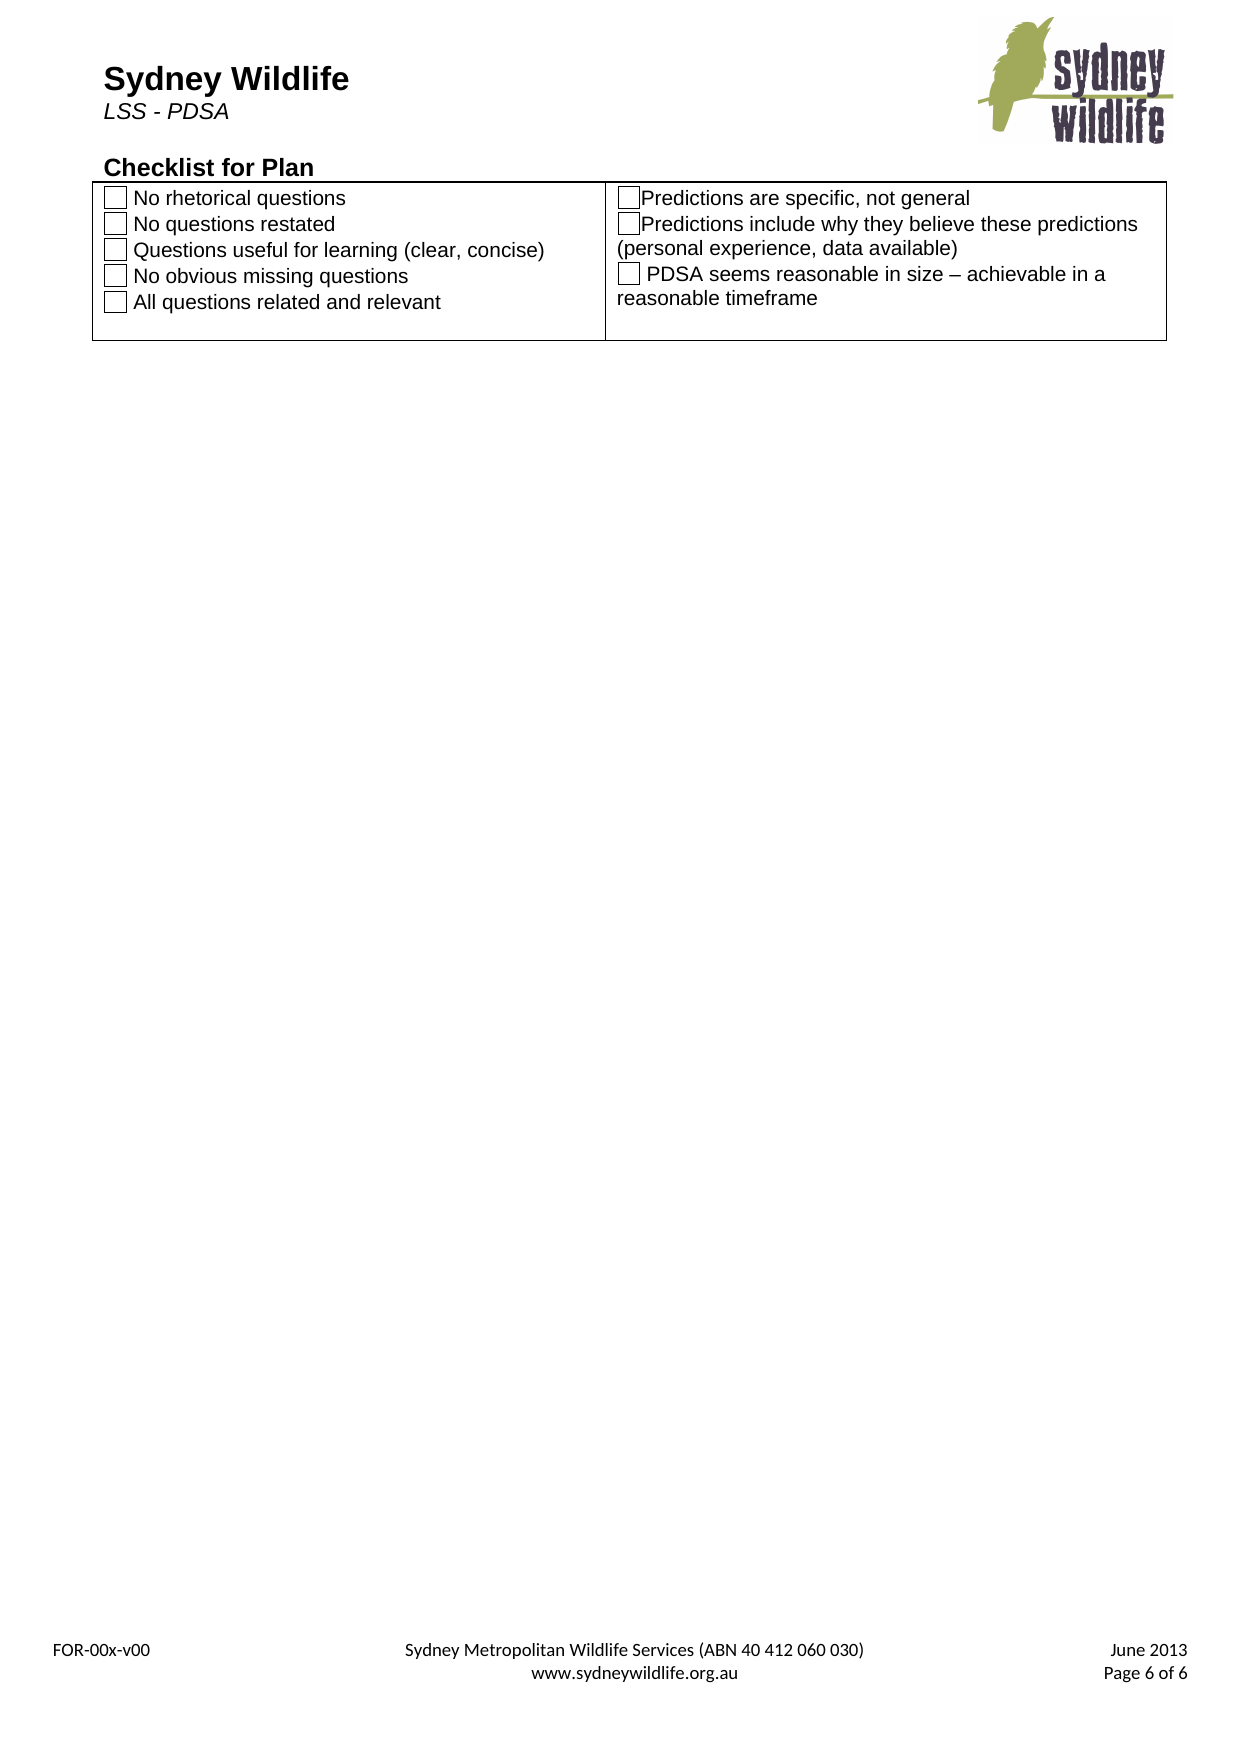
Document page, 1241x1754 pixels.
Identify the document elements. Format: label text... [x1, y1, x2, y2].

table_header No rhetorical questions No questions restated Questions useful for learning (clear, concise) No obvious missing questions All questions related and relevant [93, 183, 605, 340]
text Checklist for Plan [103, 153, 1137, 181]
table_header Predictions are specific, not general Predictions include why they believe these predictions (personal experience, data available) PDSA seems reasonable in size – achievable in a reasonable timeframe [606, 183, 1166, 340]
picture [978, 17, 1174, 144]
